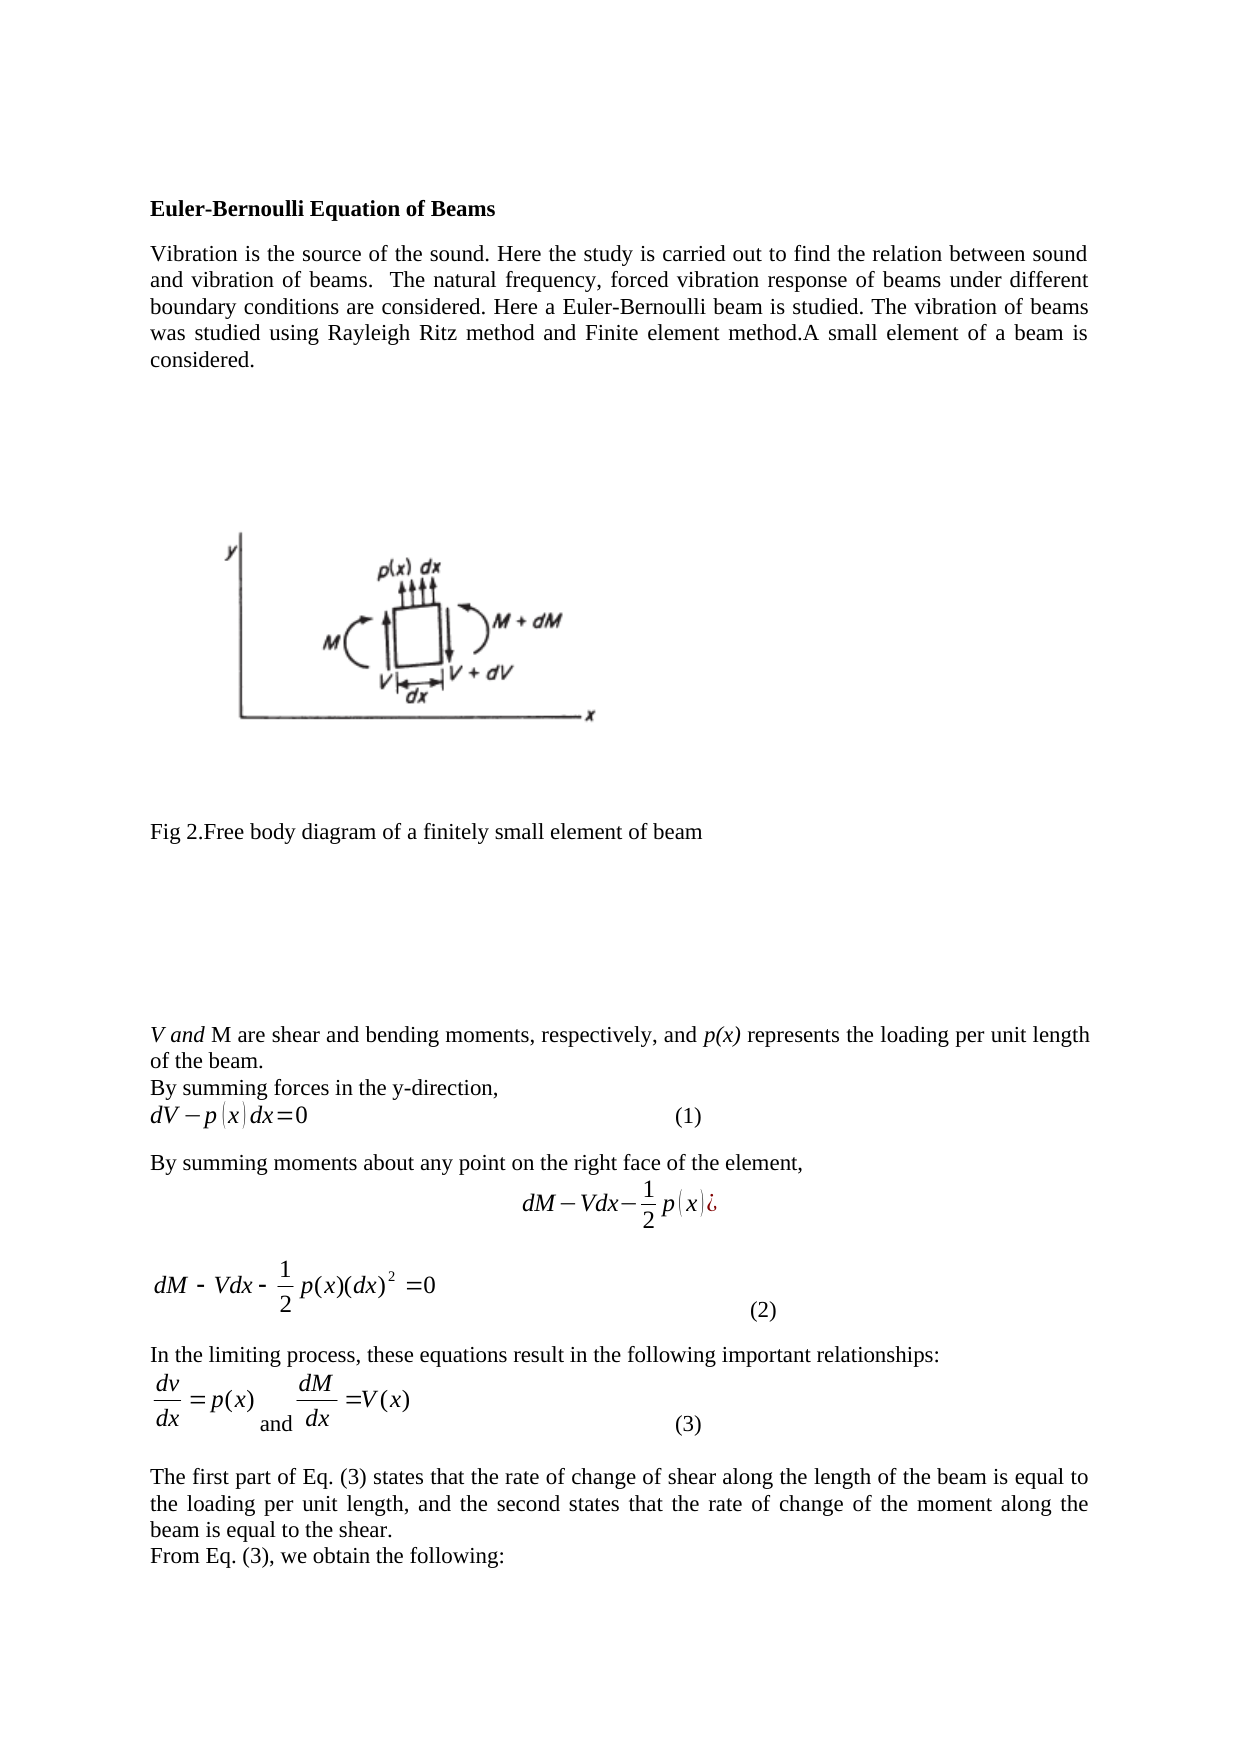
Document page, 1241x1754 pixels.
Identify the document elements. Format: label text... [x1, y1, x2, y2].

text Euler-Bernoulli Equation of Beams [150, 195, 1090, 221]
text and (3) [150, 1368, 1090, 1437]
text By summing forces in the y-direction, [150, 1074, 1090, 1100]
text By summing moments about any point on the right face of the element, [150, 1149, 1090, 1176]
text (2) [150, 1254, 1090, 1323]
text (1) [150, 1100, 1090, 1131]
text V and M are shear and bending moments, respectively, and p(x) represents the loading per unit length of the beam. [150, 1021, 1090, 1074]
text Fig 2.Free body diagram of a finitely small element of beam [150, 818, 1090, 844]
text The first part of Eq. (3) states that the rate of change of shear along the length of the beam is equal to the loading per unit length, and the second states that the rate of change of the moment along the beam is equal to the shear. [150, 1463, 1090, 1542]
text In the limiting process, these equations result in the following important relationships: [150, 1341, 1090, 1368]
text Vibration is the source of the sound. Here the study is carried out to find the relation between sound and vibration of beams. The natural frequency, forced vibration response of beams under different boundary conditions are considered. Here a Euler-Bernoulli beam is studied. The vibration of beams was studied using Rayleigh Ritz method and Finite element method.A small element of a beam is considered. [150, 240, 1090, 372]
picture [150, 503, 630, 818]
text From Eq. (3), we obtain the following: [150, 1542, 1090, 1569]
